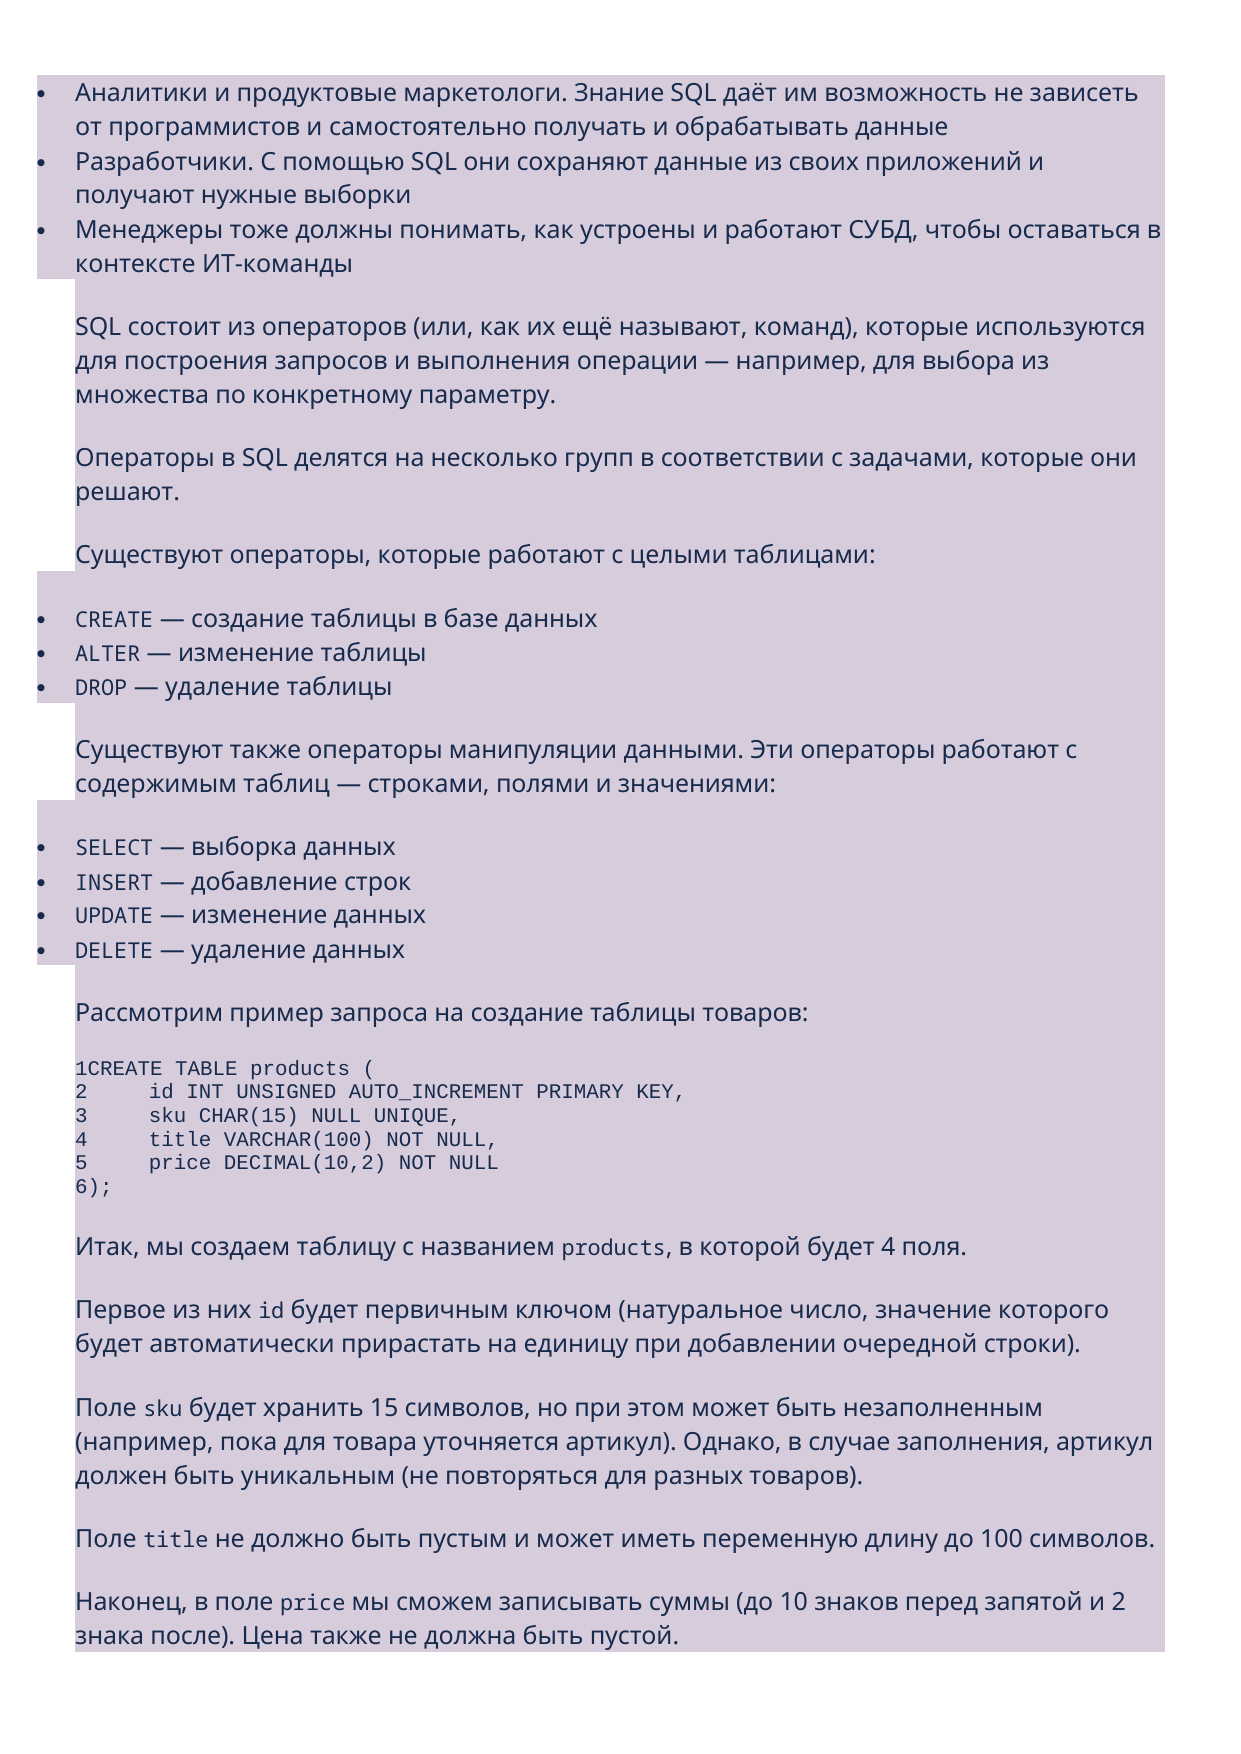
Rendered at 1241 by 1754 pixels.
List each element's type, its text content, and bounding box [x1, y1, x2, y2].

list SELECT — выборка данных [37, 829, 1165, 863]
text Первое из них id будет первичным ключом (натуральное число, значение которого будет автоматически прирастать на единицу при добавлении очередной строки). [75, 1292, 1165, 1360]
text 2 id INT UNSIGNED AUTO_INCREMENT PRIMARY KEY, [75, 1081, 1165, 1105]
text Итак, мы создаем таблицу с названием products, в которой будет 4 поля. [75, 1229, 1165, 1263]
list CREATE — создание таблицы в базе данных [37, 600, 1165, 634]
list Разработчики. С помощью SQL они сохраняют данные из своих приложений и получают нужные выборки [37, 143, 1165, 211]
list INSERT — добавление строк [37, 863, 1165, 897]
list UPDATE — изменение данных [37, 897, 1165, 931]
text Рассмотрим пример запроса на создание таблицы товаров: [75, 994, 1165, 1028]
text Операторы в SQL делятся на несколько групп в соответствии с задачами, которые они решают. [75, 440, 1165, 508]
text Поле sku будет хранить 15 символов, но при этом может быть незаполненным (например, пока для товара уточняется артикул). Однако, в случае заполнения, артикул должен быть уникальным (не повторяться для разных товаров). [75, 1389, 1165, 1491]
text 6); [75, 1176, 1165, 1199]
list Аналитики и продуктовые маркетологи. Знание SQL даёт им возможность не зависеть от программистов и самостоятельно получать и обрабатывать данные [37, 75, 1165, 143]
list ALTER — изменение таблицы [37, 634, 1165, 668]
list DROP — удаление таблицы [37, 668, 1165, 703]
text 3 sku CHAR(15) NULL UNIQUE, [75, 1105, 1165, 1129]
text 4 title VARCHAR(100) NOT NULL, [75, 1129, 1165, 1152]
text Поле title не должно быть пустым и может иметь переменную длину до 100 символов. [75, 1521, 1165, 1555]
text SQL состоит из операторов (или, как их ещё называют, команд), которые используются для построения запросов и выполнения операции — например, для выбора из множества по конкретному параметру. [75, 308, 1165, 411]
list Менеджеры тоже должны понимать, как устроены и работают СУБД, чтобы оставаться в контексте ИТ-команды [37, 211, 1165, 279]
list DELETE — удаление данных [37, 931, 1165, 965]
text Существуют операторы, которые работают с целыми таблицами: [75, 537, 1165, 571]
text Наконец, в поле price мы сможем записывать суммы (до 10 знаков перед запятой и 2 знака после). Цена также не должна быть пустой. [75, 1584, 1165, 1652]
text 1CREATE TABLE products ( [75, 1058, 1165, 1081]
text Существуют также операторы манипуляции данными. Эти операторы работают с содержимым таблиц — строками, полями и значениями: [75, 732, 1165, 800]
text 5 price DECIMAL(10,2) NOT NULL [75, 1152, 1165, 1176]
